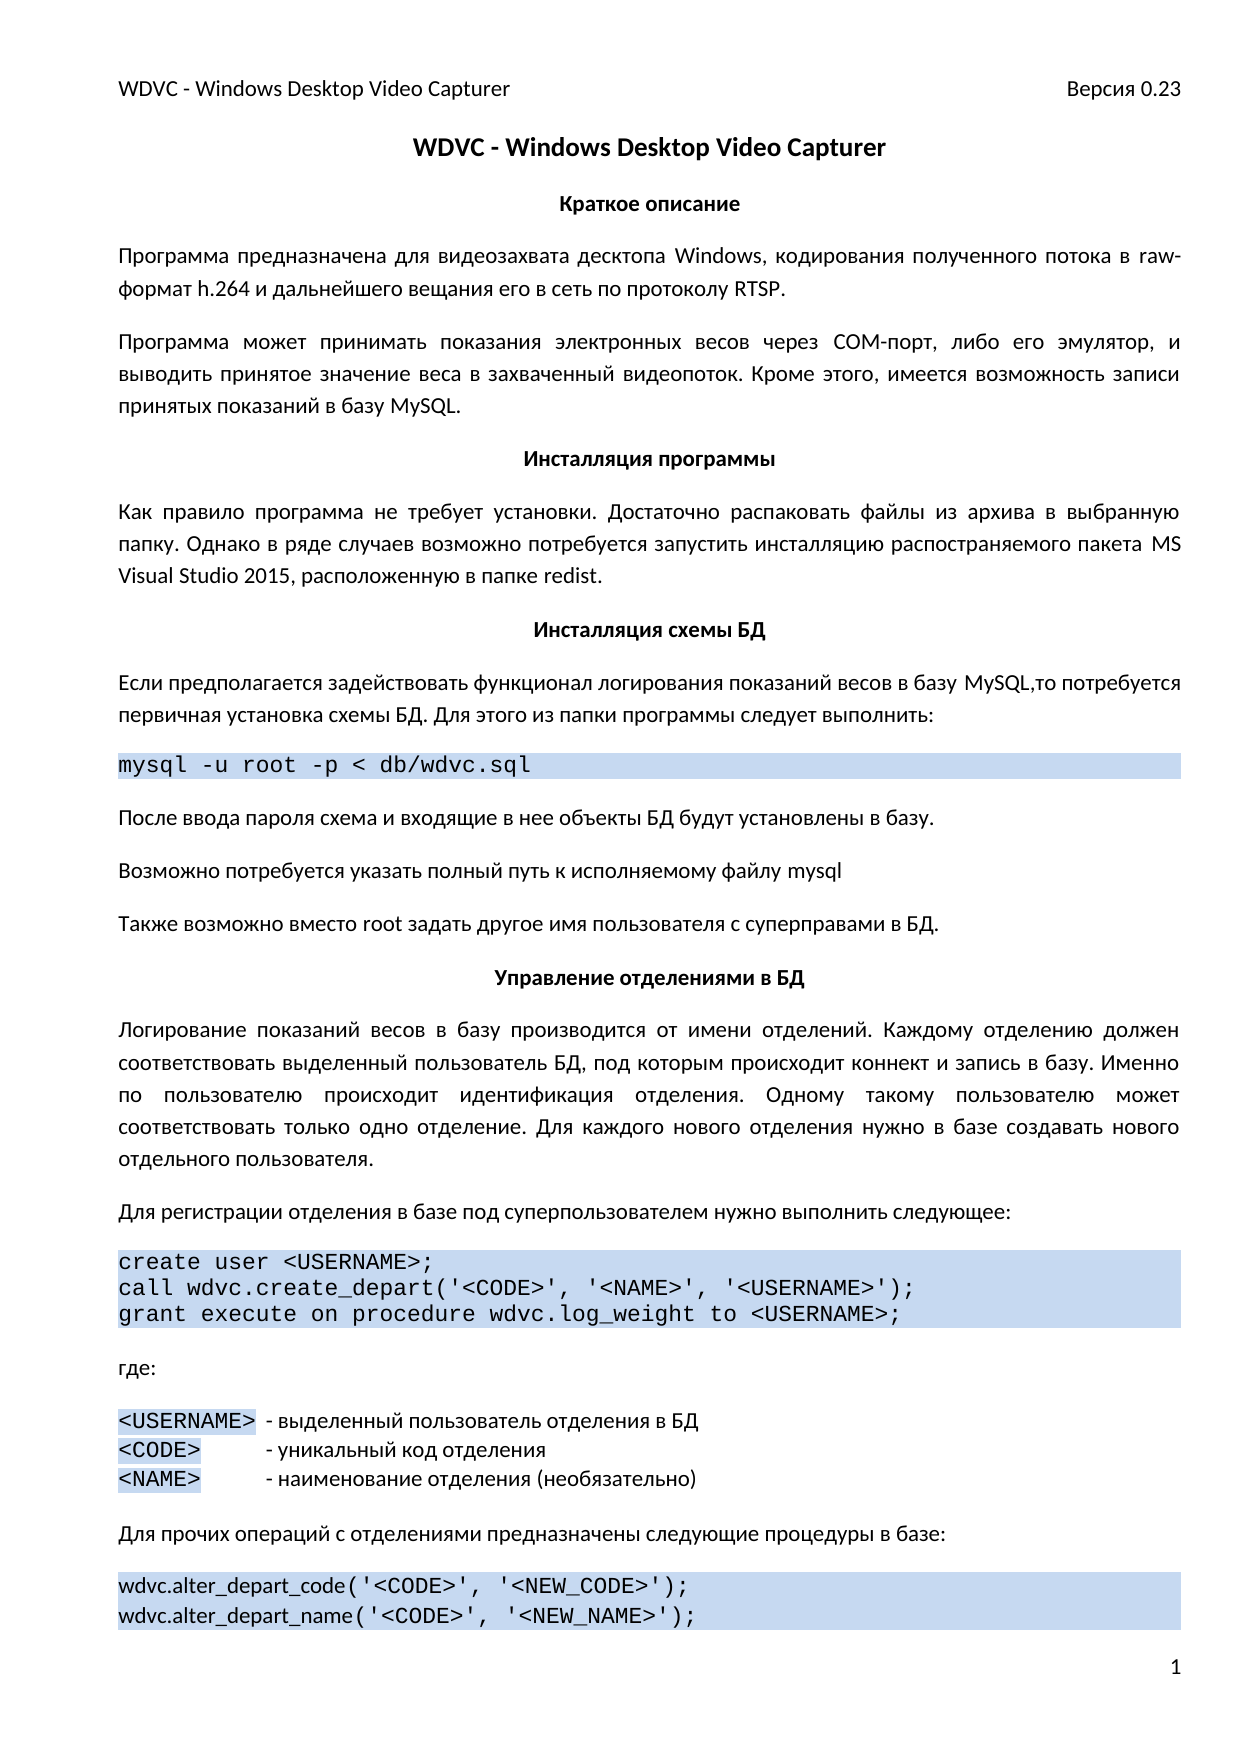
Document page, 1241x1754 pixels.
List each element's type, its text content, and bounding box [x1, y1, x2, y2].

text Для прочих операций с отделениями предназначены следующие процедуры в базе: [118, 1519, 1181, 1547]
text mysql -u root -p < db/wdvc.sql [118, 753, 1181, 779]
text Возможно потребуется указать полный путь к исполняемому файлу mysql [118, 857, 1181, 884]
text WDVC - Windows Desktop Video Capturer [118, 130, 1181, 163]
text где: [118, 1353, 1181, 1381]
text Для регистрации отделения в базе под суперпользователем нужно выполнить следующее: [118, 1197, 1181, 1225]
text Логирование показаний весов в базу производится от имени отделений. Каждому отделению должен соответствовать выделенный пользователь БД, под которым происходит коннект и запись в базу. Именно по пользователю происходит идентификация отделения. Одному такому пользователю может соответствовать только одно отделение. Для каждого нового отделения нужно в базе создавать нового отдельного пользователя. [118, 1016, 1181, 1172]
text Управление отделениями в БД [118, 963, 1181, 991]
text grant execute on procedure wdvc.log_weight to <USERNAME>; [118, 1302, 1181, 1328]
text Программа может принимать показания электронных весов через COM-порт, либо его эмулятор, и выводить принятое значение веса в захваченный видеопоток. Кроме этого, имеется возможность записи принятых показаний в базу MySQL. [118, 327, 1181, 419]
text call wdvc.create_depart('<CODE>', '<NAME>', '<USERNAME>'); [118, 1276, 1181, 1302]
text <USERNAME> - выделенный пользователь отделения в БД [118, 1406, 1181, 1435]
text После ввода пароля схема и входящие в нее объекты БД будут установлены в базу. [118, 803, 1181, 832]
text create user <USERNAME>; [118, 1250, 1181, 1276]
text <NAME> - наименование отделения (необязательно) [118, 1464, 1181, 1493]
text Как правило программа не требует установки. Достаточно распаковать файлы из архива в выбранную папку. Однако в ряде случаев возможно потребуется запустить инсталляцию распостраняемого пакета MS Visual Studio 2015, расположенную в папке redist. [118, 497, 1181, 590]
text Краткое описание [118, 189, 1181, 217]
text wdvc.alter_depart_name('<CODE>', '<NEW_NAME>'); [118, 1601, 1181, 1630]
text Если предполагается задействовать функционал логирования показаний весов в базу MуSQL,то потребуется первичная установка схемы БД. Для этого из папки программы следует выполнить: [118, 668, 1181, 728]
text Также возможно вместо root задать другое имя пользователя с суперправами в БД. [118, 909, 1181, 938]
text wdvc.alter_depart_code('<CODE>', '<NEW_CODE>'); [118, 1572, 1181, 1601]
text <CODE> - уникальный код отделения [118, 1435, 1181, 1464]
text Программа предназначена для видеозахвата десктопа Windows, кодирования полученного потока в raw-формат h.264 и дальнейшего вещания его в сеть по протоколу RTSP. [118, 242, 1181, 302]
text Инсталляция программы [118, 444, 1181, 472]
text Инсталляция схемы БД [118, 615, 1181, 643]
